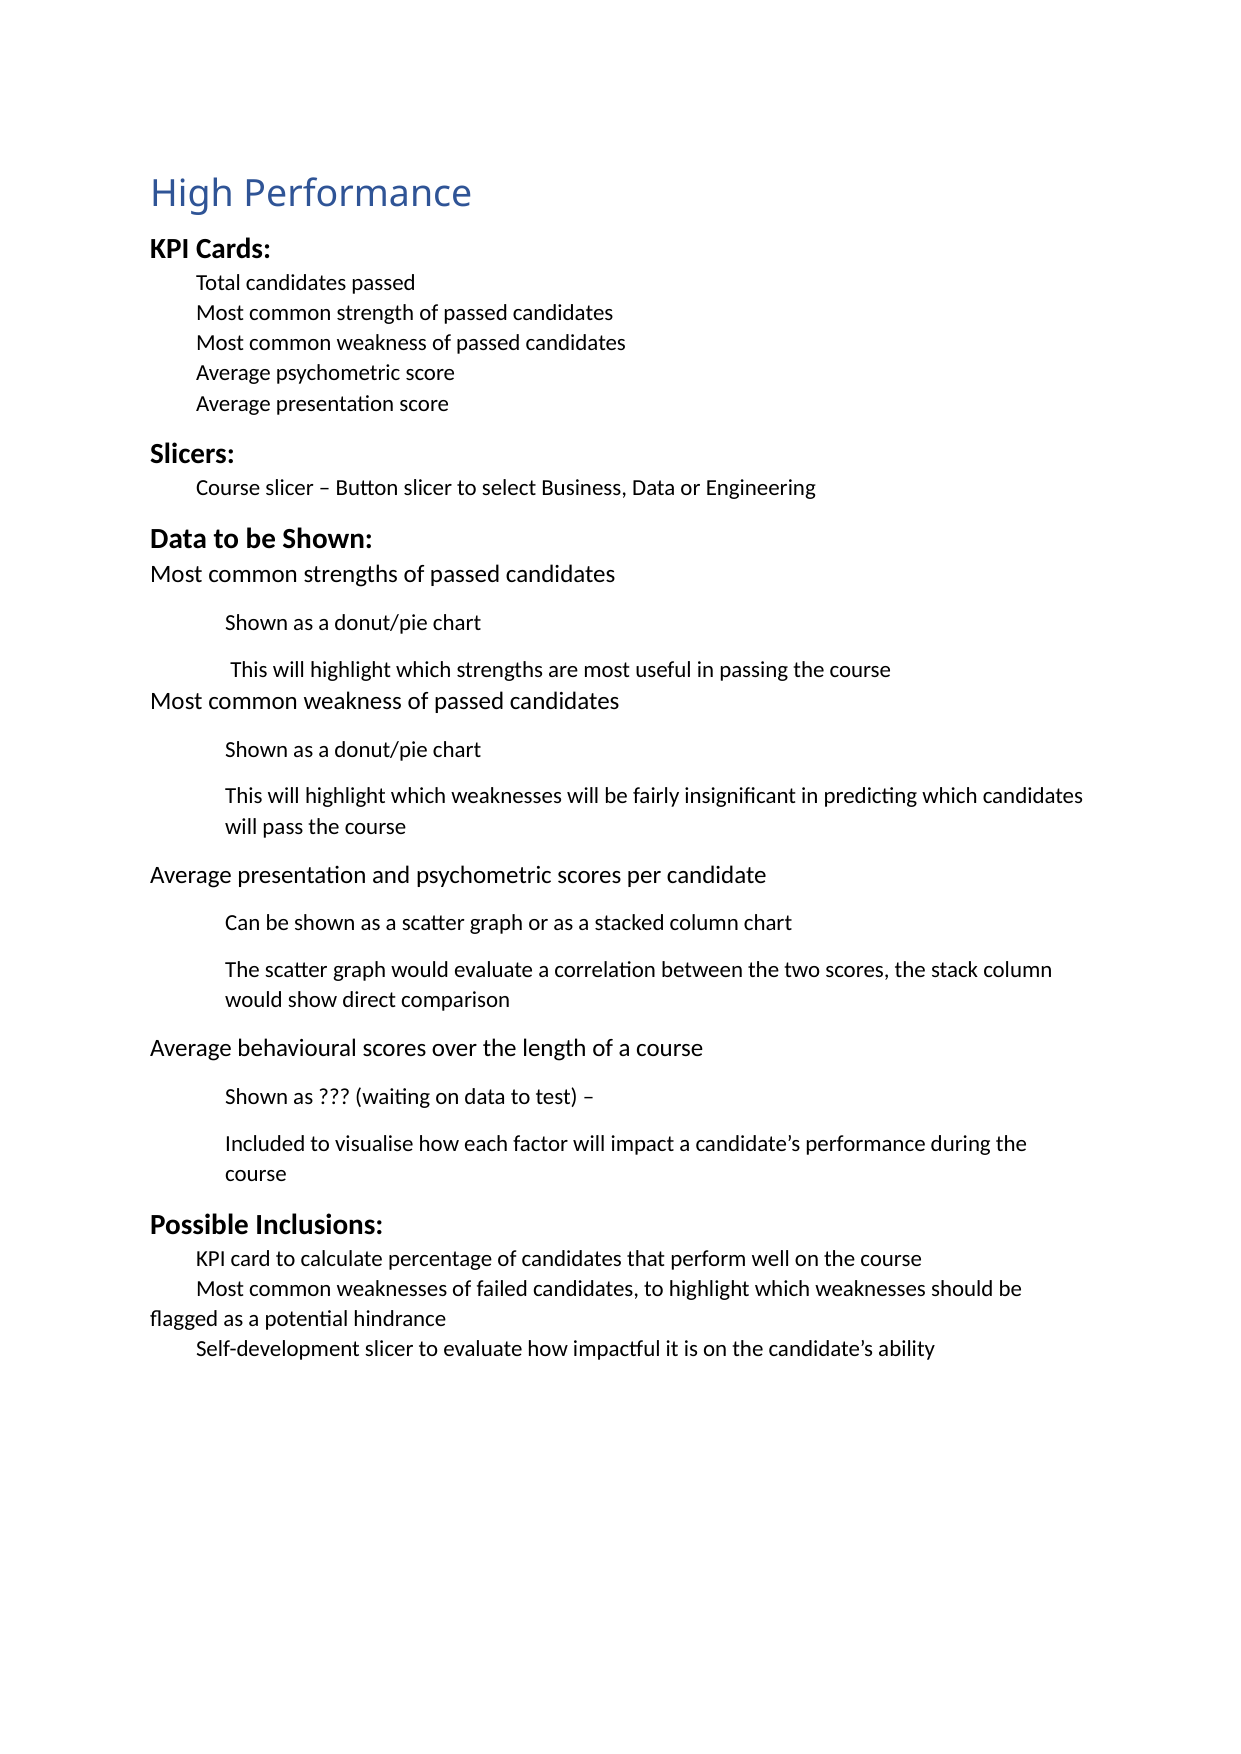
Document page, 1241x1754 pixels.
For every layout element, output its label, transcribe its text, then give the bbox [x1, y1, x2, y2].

text The scatter graph would evaluate a correlation between the two scores, the stack column would show direct comparison [225, 955, 1090, 1013]
text Shown as a donut/pie chart [150, 608, 1090, 636]
text Possible Inclusions: KPI card to calculate percentage of candidates that perform well on the course Most common weaknesses of failed candidates, to highlight which weaknesses should be flagged as a potential hindrance Self-development slicer to evaluate how impactful it is on the candidate’s ability [150, 1206, 1090, 1362]
text Can be shown as a scatter graph or as a stacked column chart [150, 908, 1090, 936]
subtitle High Performance [150, 167, 1090, 218]
text Average behavioural scores over the length of a course [150, 1032, 1090, 1063]
text This will highlight which strengths are most useful in passing the course Most common weakness of passed candidates [150, 655, 1090, 716]
text Included to visualise how each factor will impact a candidate’s performance during the course [225, 1129, 1090, 1187]
text KPI Cards: Total candidates passed Most common strength of passed candidates Most common weakness of passed candidates Average psychometric score Average presentation score [150, 230, 1090, 417]
text Average presentation and psychometric scores per candidate [150, 859, 1090, 889]
text Shown as ??? (waiting on data to test) – [150, 1082, 1090, 1110]
text Data to be Shown: Most common strengths of passed candidates [150, 520, 1090, 589]
text This will highlight which weaknesses will be fairly insignificant in predicting which candidates will pass the course [225, 782, 1090, 840]
text Shown as a donut/pie chart [150, 735, 1090, 763]
text Slicers: Course slicer – Button slicer to select Business, Data or Engineering [150, 436, 1090, 501]
